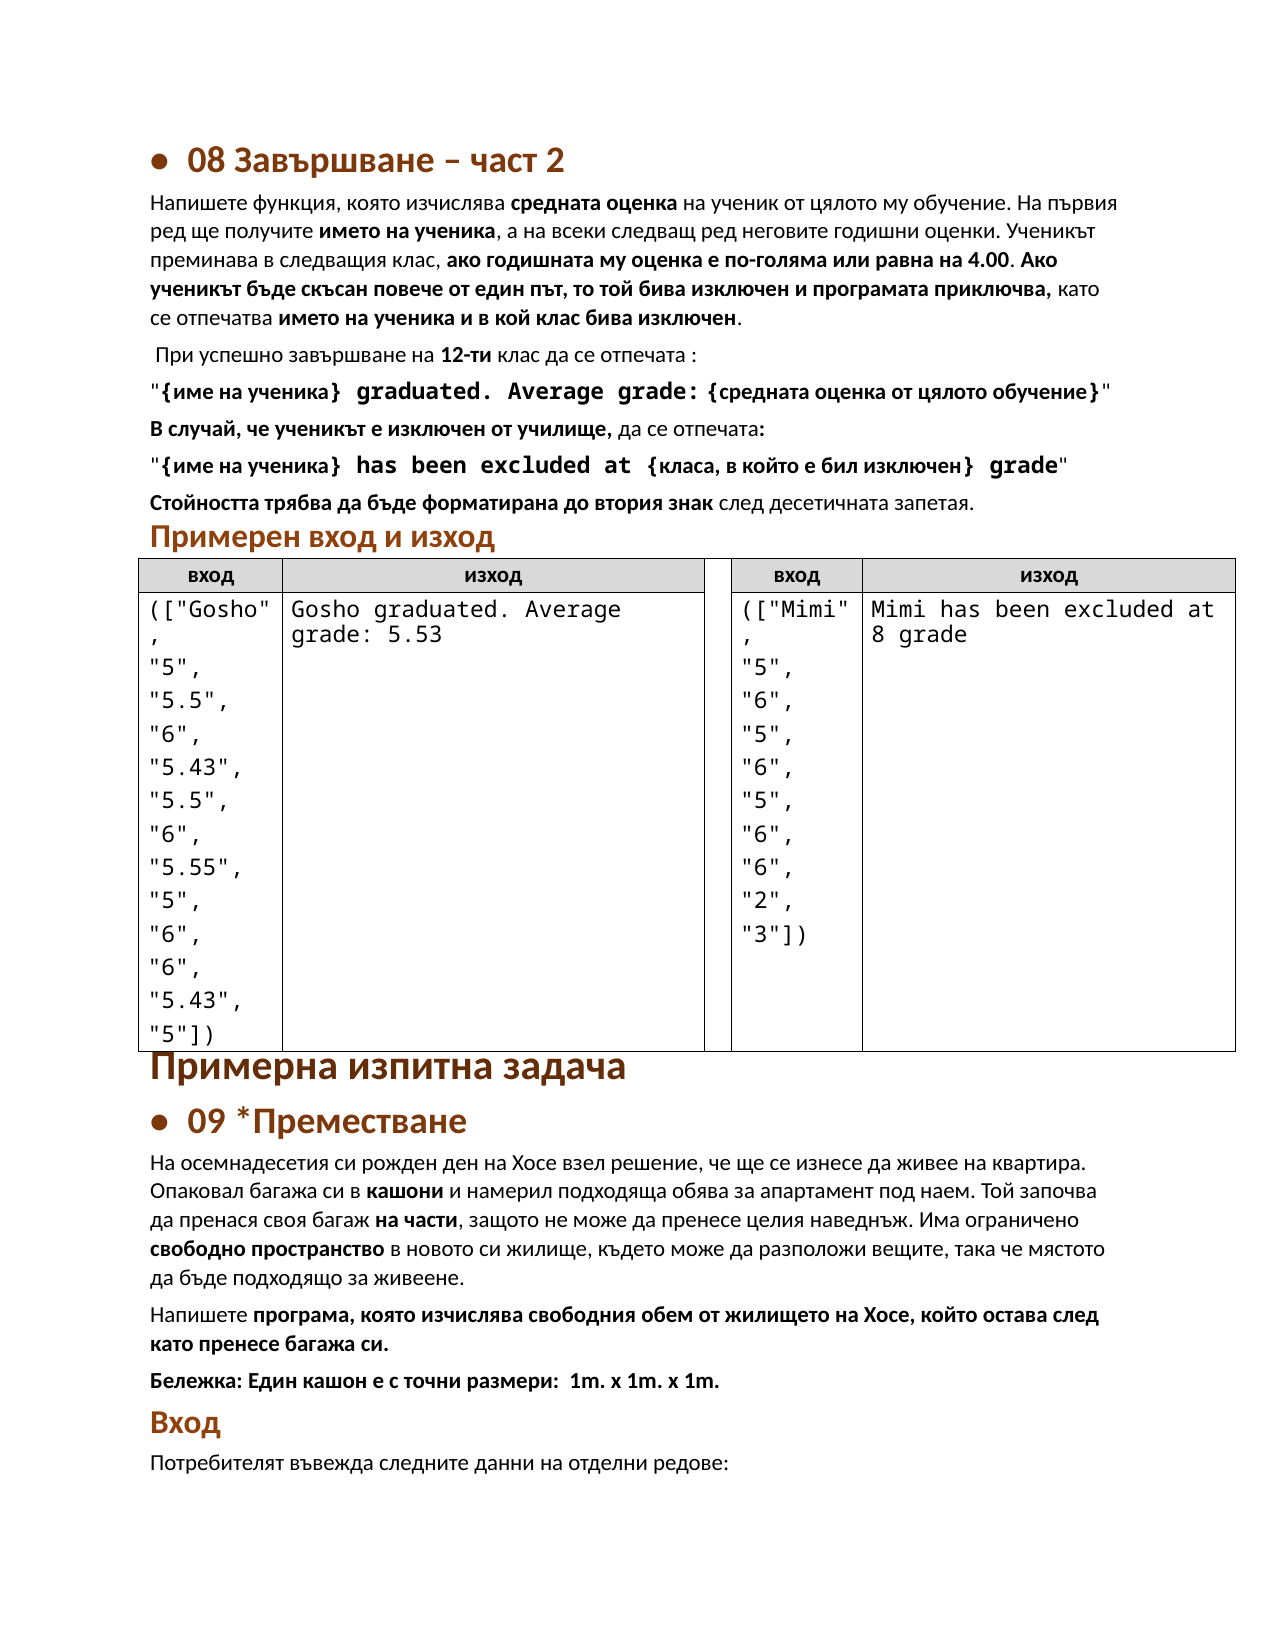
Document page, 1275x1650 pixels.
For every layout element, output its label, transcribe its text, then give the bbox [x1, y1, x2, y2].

text Вход [150, 1411, 1125, 1439]
table_header [705, 559, 731, 1051]
text Стойността трябва да бъде форматирана до втория знак след десетичната запетая. [150, 487, 1125, 516]
table_header изход [283, 559, 704, 592]
text Потребителят въвежда следните данни на отделни редове: [150, 1448, 1125, 1476]
text "{име на ученика} has been excluded at {класа, в който е бил изключен} grade" [150, 450, 1125, 479]
table_header изход [863, 559, 1235, 592]
table_cell (["Mimi", "5", "6", "5", "6", "5", "6", "6", "2", "3"]) [732, 593, 862, 1051]
text Примерен вход и изход [150, 524, 1125, 553]
text "{име на ученика} graduated. Average grade: {средната оценка от цялото обучение}" [150, 376, 1125, 405]
table_cell Mimi has been excluded at 8 grade [863, 593, 1235, 1051]
text Напишете функция, която изчислява средната оценка на ученик от цялото му обучение. На първия ред ще получите името на ученика, а на всеки следващ ред неговите годишни оценки. Ученикът преминава в следващия клас, ако годишната му оценка е по-голяма или равна на 4.00. Ако ученикът бъде скъсан повече от един път, то той бива изключен и програмата приключва, като се отпечатва името на ученика и в кой клас бива изключен. [150, 187, 1125, 331]
list 09 *Преместване [150, 1110, 1125, 1139]
table_header вход [139, 559, 282, 592]
text На осемнадесетия си рожден ден на Хосе взел решение, че ще се изнесе да живее на квартира. Опаковал багажа си в кашони и намерил подходяща обява за апартамент под наем. Той започва да пренася своя багаж на части, защото не може да пренесе целия наведнъж. Има ограничено свободно пространство в новото си жилище, където може да разположи вещите, така че мястото да бъде подходящо за живеене. [150, 1147, 1125, 1291]
text Напишете програма, която изчислява свободния обем от жилището на Хосе, който остава след като пренесе багажа си. [150, 1299, 1125, 1357]
text При успешно завършване на 12-ти клас да се отпечата : [150, 339, 1125, 368]
table_cell (["Gosho", "5", "5.5", "6", "5.43", "5.5", "6", "5.55", "5", "6", "6", "5.43", "5"]) [139, 593, 282, 1051]
list 08 Завършване – част 2 [150, 150, 1125, 179]
text Примерна изпитна задача [150, 1056, 1125, 1085]
table_cell Gosho graduated. Average grade: 5.53 [283, 593, 704, 1051]
text Бележка: Един кашон е с точни размери: 1m. x 1m. x 1m. [150, 1365, 1125, 1394]
text В случай, че ученикът е изключен от училище, да се отпечата: [150, 413, 1125, 442]
table_header вход [732, 559, 862, 592]
